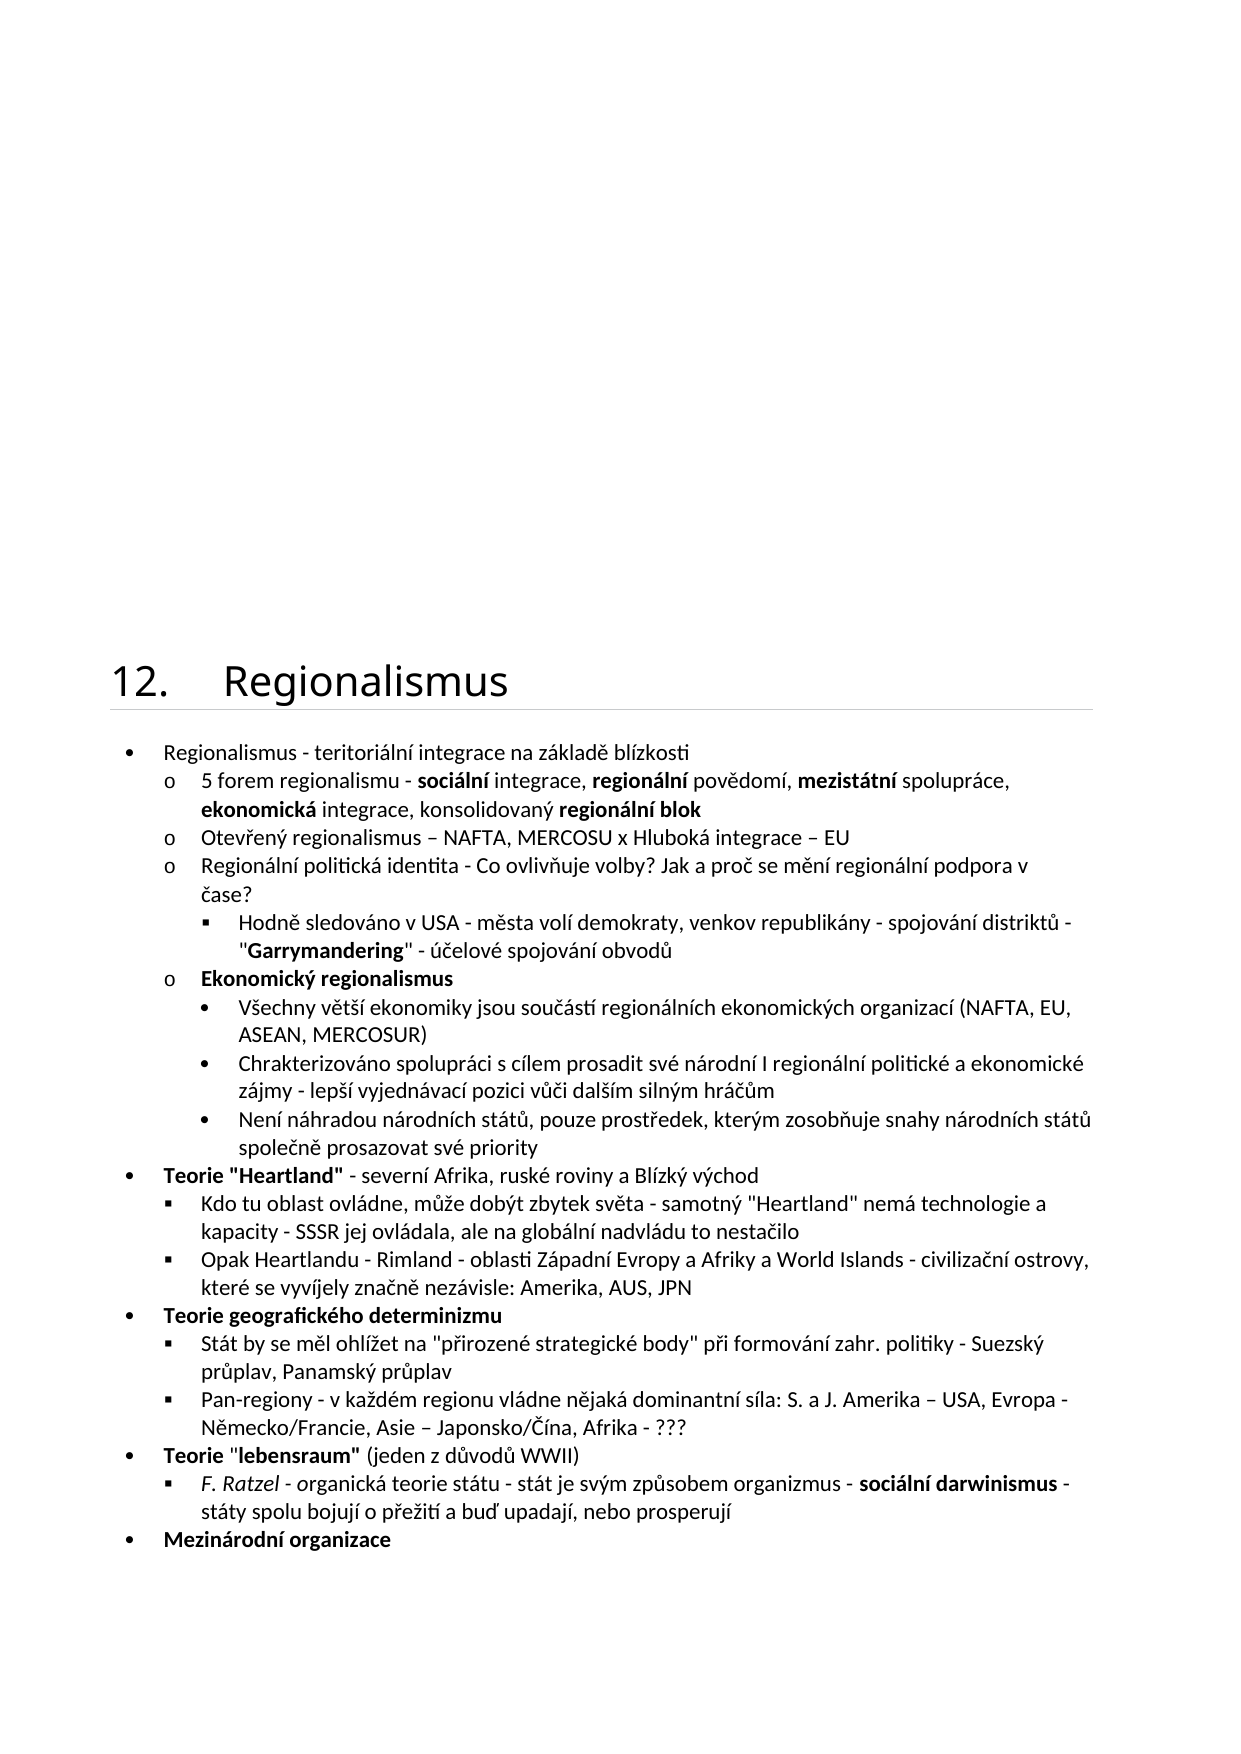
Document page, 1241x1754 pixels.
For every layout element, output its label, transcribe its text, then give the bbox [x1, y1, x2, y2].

list Opak Heartlandu - Rimland - oblasti Západní Evropy a Afriky a World Islands - civilizační ostrovy, které se vyvíjely značně nezávisle: Amerika, AUS, JPN [163, 1245, 1093, 1301]
list Teorie "Heartland" - severní Afrika, ruské roviny a Blízký východ [126, 1161, 1093, 1189]
list Není náhradou národních států, pouze prostředek, kterým zosobňuje snahy národních států společně prosazovat své priority [201, 1105, 1093, 1161]
list Pan-regiony - v každém regionu vládne nějaká dominantní síla: S. a J. Amerika – USA, Evropa - Německo/Francie, Asie – Japonsko/Čína, Afrika - ??? [163, 1385, 1093, 1441]
list F. Ratzel - organická teorie státu - stát je svým způsobem organizmus - sociální darwinismus - státy spolu bojují o přežití a buď upadají, nebo prosperují [163, 1469, 1093, 1525]
list 5 forem regionalismu - sociální integrace, regionální povědomí, mezistátní spolupráce, ekonomická integrace, konsolidovaný regionální blok [163, 766, 1093, 823]
list Stát by se měl ohlížet na "přirozené strategické body" při formování zahr. politiky - Suezský průplav, Panamský průplav [163, 1329, 1093, 1385]
list Chrakterizováno spolupráci s cílem prosadit své národní I regionální politické a ekonomické zájmy - lepší vyjednávací pozici vůči dalším silným hráčům [201, 1049, 1093, 1105]
list Mezinárodní organizace [126, 1525, 1093, 1553]
list Regionalismus [110, 652, 1093, 709]
list Všechny větší ekonomiky jsou součástí regionálních ekonomických organizací (NAFTA, EU, ASEAN, MERCOSUR) [201, 993, 1093, 1049]
list Teorie "lebensraum" (jeden z důvodů WWII) [126, 1441, 1093, 1469]
list Teorie geografického determinizmu [126, 1301, 1093, 1329]
list Ekonomický regionalismus [163, 964, 1093, 993]
list Kdo tu oblast ovládne, může dobýt zbytek světa - samotný "Heartland" nemá technologie a kapacity - SSSR jej ovládala, ale na globální nadvládu to nestačilo [163, 1189, 1093, 1245]
list Hodně sledováno v USA - města volí demokraty, venkov republikány - spojování distriktů - "Garrymandering" - účelové spojování obvodů [201, 908, 1093, 964]
list Otevřený regionalismus – NAFTA, MERCOSU x Hluboká integrace – EU [163, 823, 1093, 851]
list Regionalismus - teritoriální integrace na základě blízkosti [126, 738, 1093, 766]
list Regionální politická identita - Co ovlivňuje volby? Jak a proč se mění regionální podpora v čase? [163, 851, 1093, 908]
